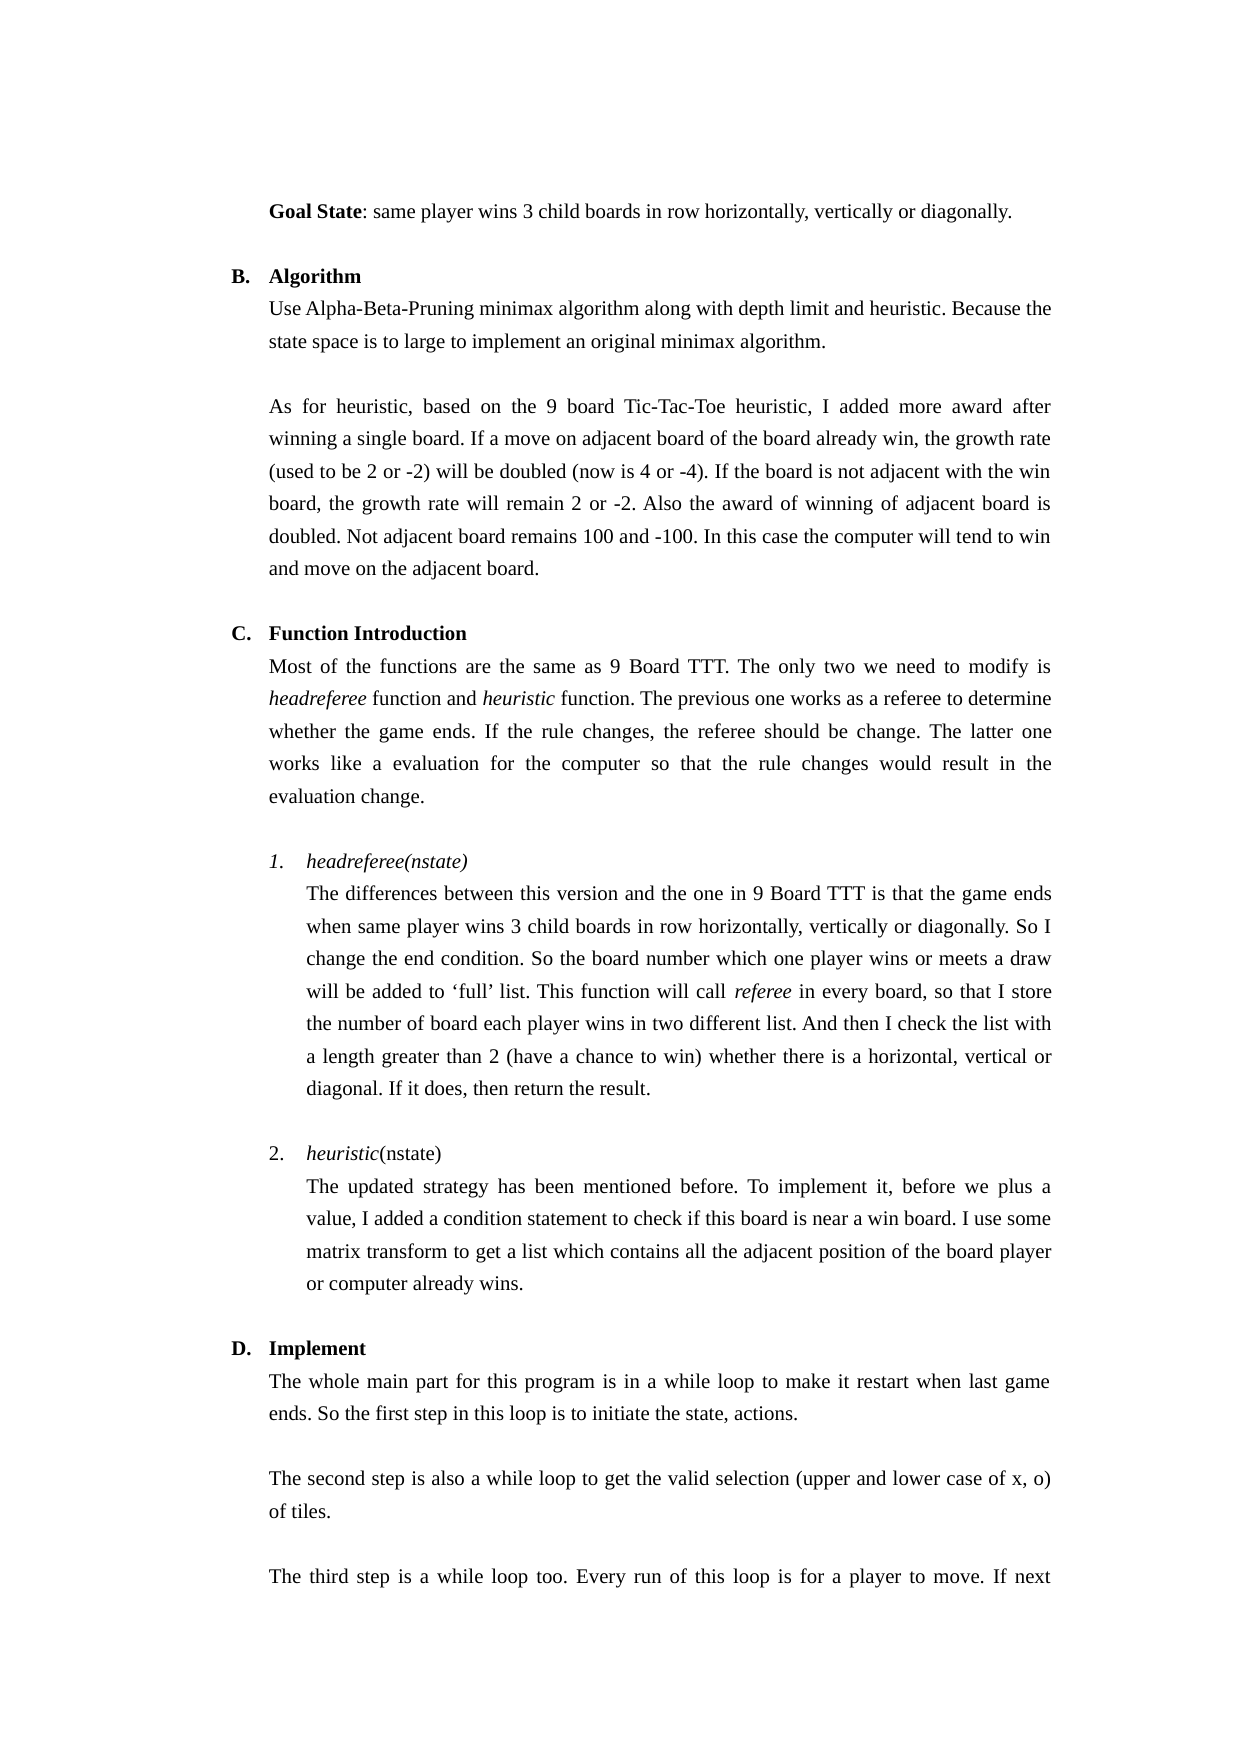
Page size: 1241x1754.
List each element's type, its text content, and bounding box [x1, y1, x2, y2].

list The second step is also a while loop to get the valid selection (upper and lower case of x, o) of tiles. [269, 1462, 1053, 1527]
list The updated strategy has been mentioned before. To implement it, before we plus a value, I added a condition statement to check if this board is near a win board. I use some matrix transform to get a list which contains all the adjacent position of the board player or computer already wins. [306, 1169, 1053, 1299]
list heuristic(nstate) [269, 1137, 1053, 1169]
list As for heuristic, based on the 9 board Tic-Tac-Toe heuristic, I added more award after winning a single board. If a move on adjacent board of the board already win, the growth rate (used to be 2 or -2) will be doubled (now is 4 or -4). If the board is not adjacent with the win board, the growth rate will remain 2 or -2. Also the award of winning of adjacent board is doubled. Not adjacent board remains 100 and -100. In this case the computer will tend to win and move on the adjacent board. [269, 389, 1053, 584]
list Implement [231, 1332, 1053, 1364]
list The whole main part for this program is in a while loop to make it restart when last game ends. So the first step in this loop is to initiate the state, actions. [269, 1364, 1053, 1429]
list headreferee(nstate) [269, 844, 1053, 877]
list Function Introduction [231, 617, 1053, 649]
list Algorithm [231, 259, 1053, 292]
list The differences between this version and the one in 9 Board TTT is that the game ends when same player wins 3 child boards in row horizontally, vertically or diagonally. So I change the end condition. So the board number which one player wins or meets a draw will be added to ‘full’ list. This function will call referee in every board, so that I store the number of board each player wins in two different list. And then I check the list with a length greater than 2 (have a chance to win) whether there is a horizontal, vertical or diagonal. If it does, then return the result. [306, 877, 1053, 1104]
list Goal State: same player wins 3 child boards in row horizontally, vertically or diagonally. [269, 194, 1053, 227]
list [269, 1559, 1053, 1592]
list Use Alpha-Beta-Pruning minimax algorithm along with depth limit and heuristic. Because the state space is to large to implement an original minimax algorithm. [269, 292, 1053, 357]
list Most of the functions are the same as 9 Board TTT. The only two we need to modify is headreferee function and heuristic function. The previous one works as a referee to determine whether the game ends. If the rule changes, the referee should be change. The latter one works like a evaluation for the computer so that the rule changes would result in the evaluation change. [269, 649, 1053, 812]
